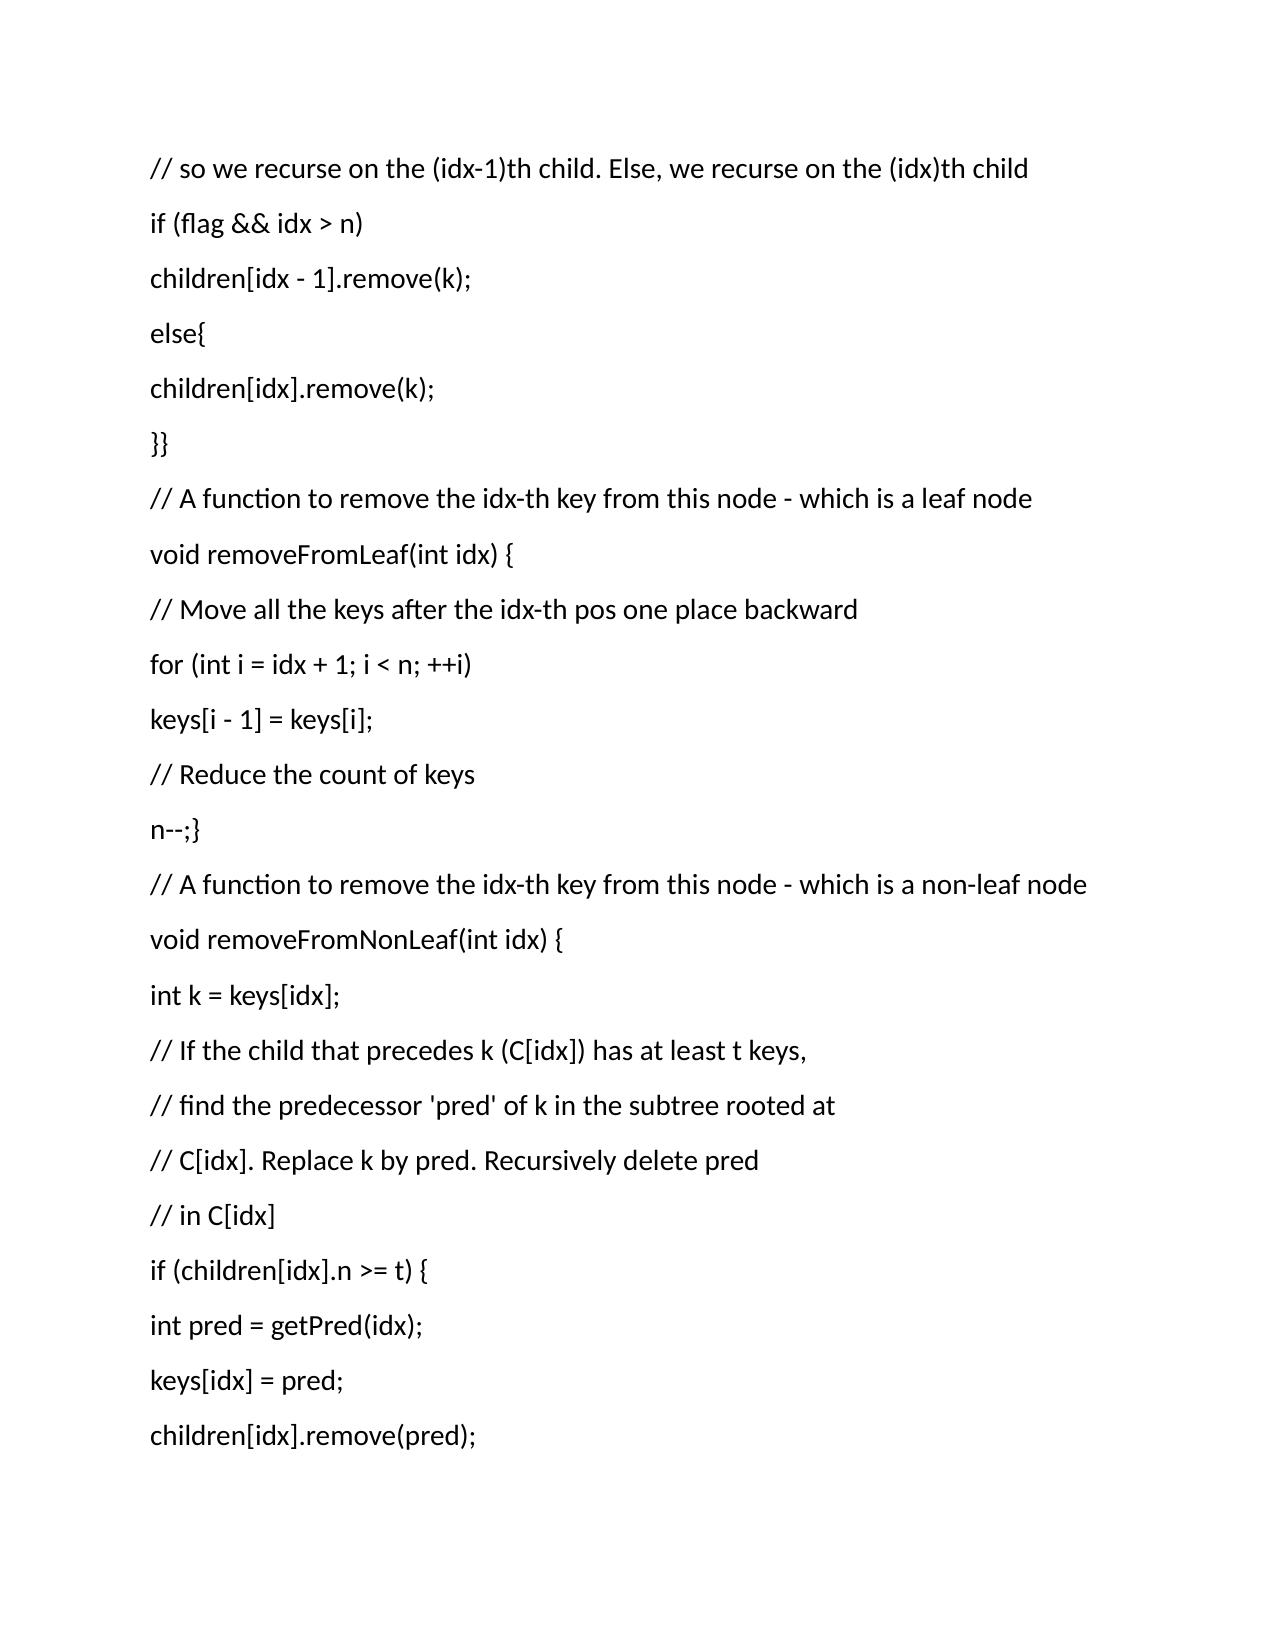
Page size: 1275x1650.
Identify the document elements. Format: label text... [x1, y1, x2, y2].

text // so we recurse on the (idx-1)th child. Else, we recurse on the (idx)th child [150, 150, 1125, 186]
text children[idx].remove(k); [150, 370, 1125, 406]
text keys[idx] = pred; [150, 1362, 1125, 1398]
text int pred = getPred(idx); [150, 1307, 1125, 1343]
text // A function to remove the idx-th key from this node - which is a non-leaf node [150, 866, 1125, 902]
text // in C[idx] [150, 1197, 1125, 1233]
text int k = keys[idx]; [150, 977, 1125, 1012]
text void removeFromLeaf(int idx) { [150, 536, 1125, 571]
text // A function to remove the idx-th key from this node - which is a leaf node [150, 481, 1125, 516]
text else{ [150, 315, 1125, 351]
text }} [150, 426, 1125, 461]
text if (children[idx].n >= t) { [150, 1252, 1125, 1288]
text if (flag && idx > n) [150, 205, 1125, 241]
text // C[idx]. Replace k by pred. Recursively delete pred [150, 1142, 1125, 1177]
text children[idx - 1].remove(k); [150, 260, 1125, 296]
text // Reduce the count of keys [150, 756, 1125, 792]
text n--;} [150, 811, 1125, 847]
text for (int i = idx + 1; i < n; ++i) [150, 646, 1125, 682]
text // If the child that precedes k (C[idx]) has at least t keys, [150, 1032, 1125, 1067]
text // find the predecessor 'pred' of k in the subtree rooted at [150, 1087, 1125, 1122]
text keys[i - 1] = keys[i]; [150, 701, 1125, 737]
text void removeFromNonLeaf(int idx) { [150, 921, 1125, 957]
text children[idx].remove(pred); [150, 1417, 1125, 1453]
text // Move all the keys after the idx-th pos one place backward [150, 591, 1125, 626]
